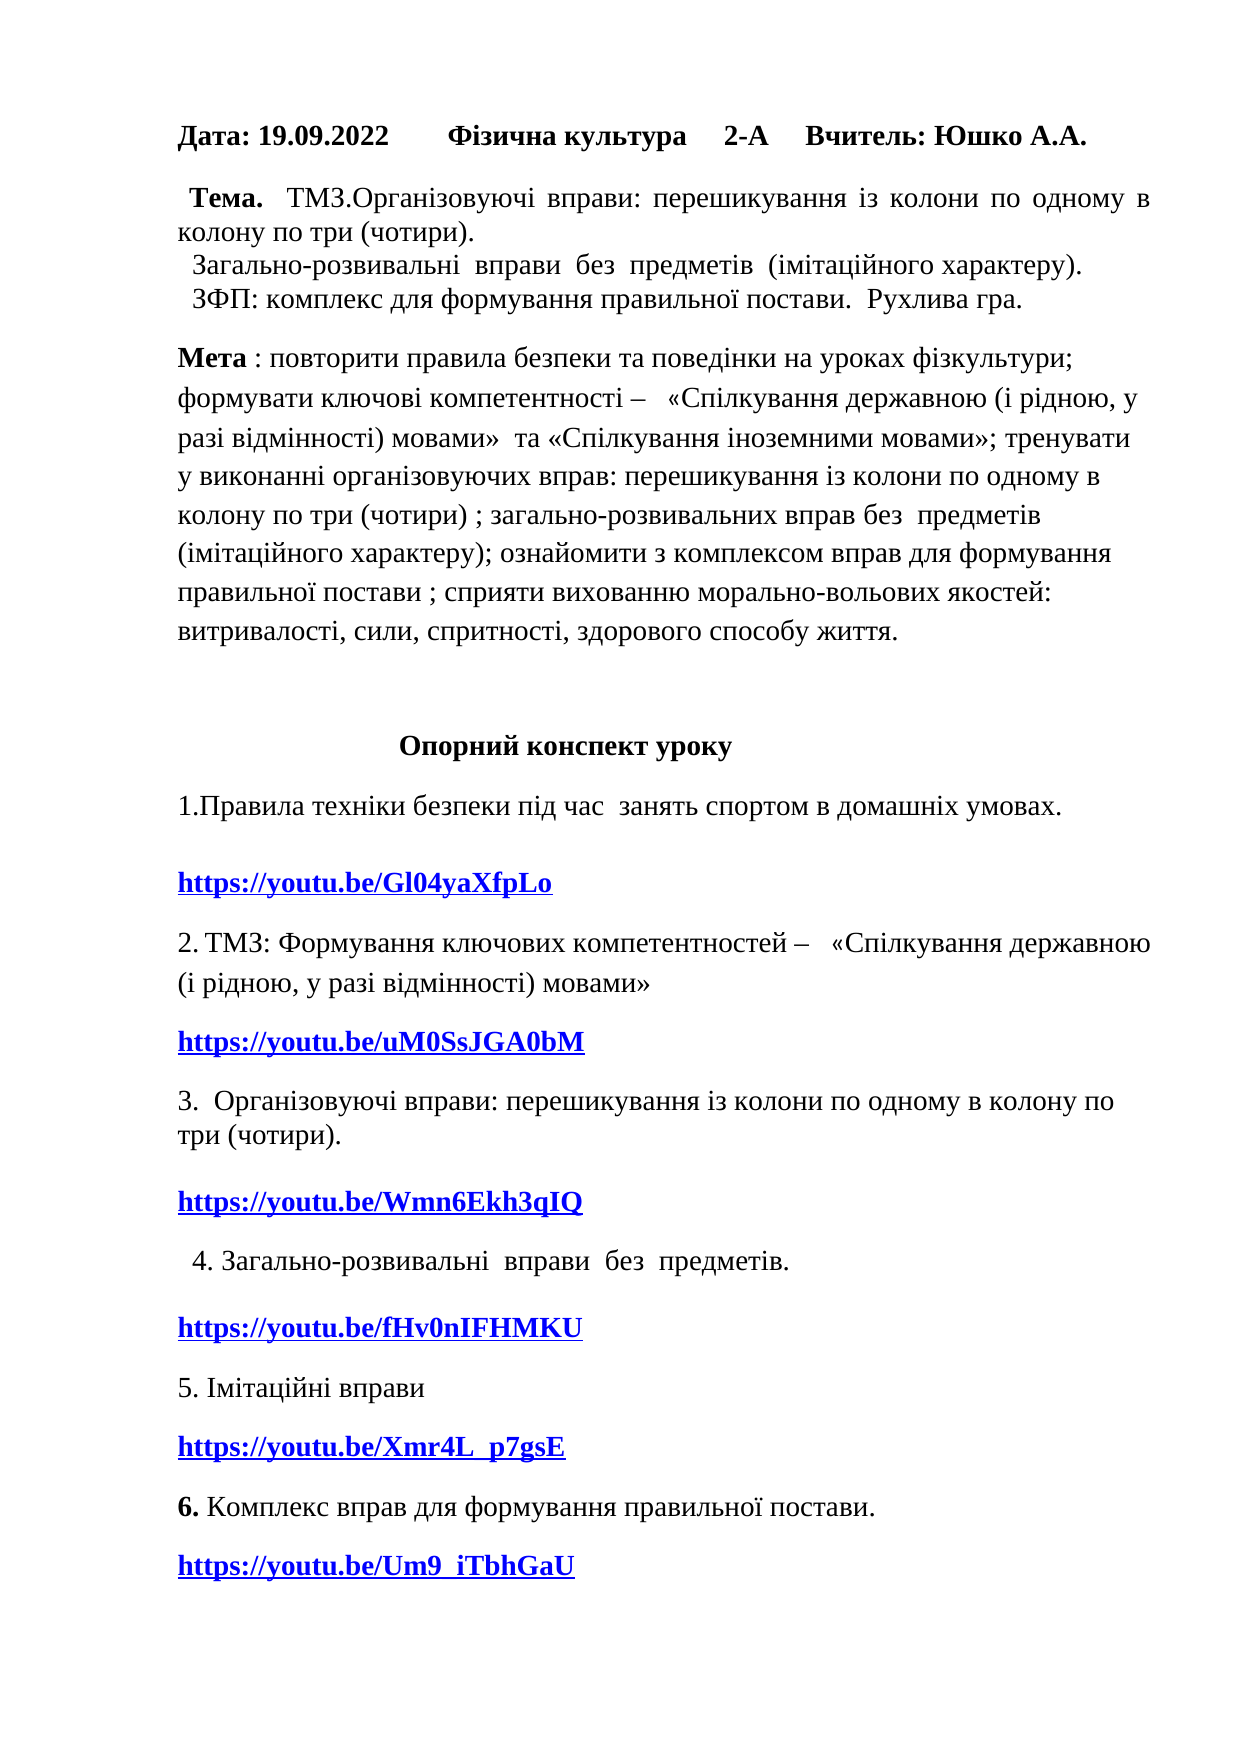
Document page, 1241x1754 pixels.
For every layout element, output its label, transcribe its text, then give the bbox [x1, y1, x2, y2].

text Тема. ТМЗ.Організовуючі вправи: перешикування із колони по одному в колону по три (чотири). [177, 180, 1152, 247]
text https://youtu.be/Gl04yaXfpLo [177, 865, 1152, 898]
text https://youtu.be/Xmr4L_p7gsE [177, 1429, 1152, 1463]
text https://youtu.be/uM0SsJGA0bM [177, 1024, 1152, 1058]
text Мета : повторити правила безпеки та поведінки на уроках фізкультури; формувати ключові компетентності – «Спілкування державною (і рідною, у разі відмінності) мовами» та «Спілкування іноземними мовами»; тренувати у виконанні організовуючих вправ: перешикування із колони по одному в колону по три (чотири) ; загально-розвивальних вправ без предметів (імітаційного характеру); ознайомити з комплексом вправ для формування правильної постави ; сприяти вихованню морально-вольових якостей: витривалості, сили, спритності, здорового способу життя. [177, 340, 1152, 646]
text https://youtu.be/fHv0nIFHMKU [177, 1311, 1152, 1344]
text https://youtu.be/Wmn6Ekh3qIQ [177, 1184, 1152, 1218]
text Опорний конспект уроку [325, 728, 1152, 762]
text 1.Правила техніки безпеки під час занять спортом в домашніх умовах. [177, 788, 1152, 821]
text 6. Комплекс вправ для формування правильної постави. [177, 1489, 1152, 1522]
text Загально-розвивальні вправи без предметів (імітаційного характеру). [177, 247, 1152, 281]
text https://youtu.be/Um9_iTbhGaU [177, 1548, 1152, 1582]
text 2. ТМЗ: Формування ключових компетентностей – «Спілкування державною (і рідною, у разі відмінності) мовами» [177, 924, 1152, 998]
text 3. Організовуючі вправи: перешикування із колони по одному в колону по три (чотири). [177, 1083, 1152, 1151]
text 4. Загально-розвивальні вправи без предметів. [177, 1243, 1152, 1277]
text Дата: 19.09.2022 Фізична культура 2-А Вчитель: Юшко А.А. [177, 118, 1152, 152]
text ЗФП: комплекс для формування правильної постави. Рухлива гра. [177, 281, 1152, 314]
text 5. Імітаційні вправи [177, 1370, 1152, 1403]
